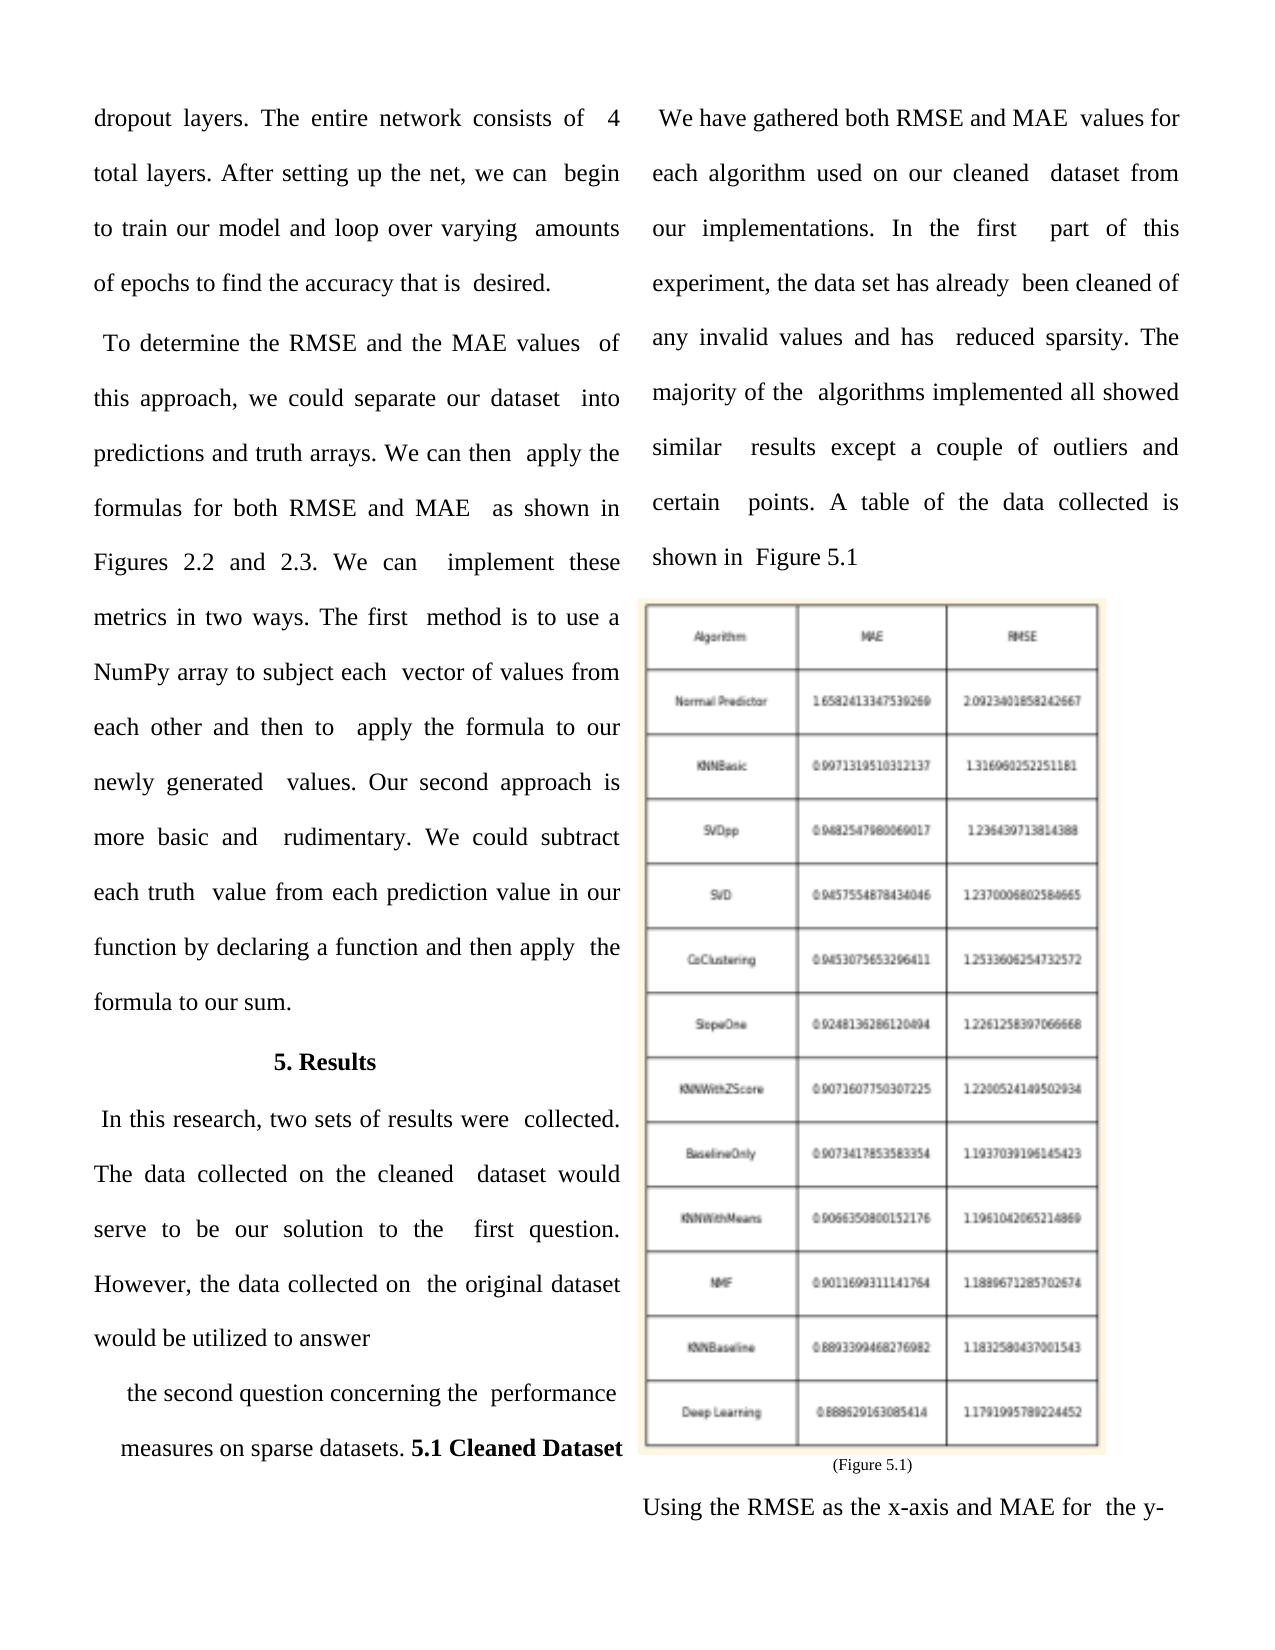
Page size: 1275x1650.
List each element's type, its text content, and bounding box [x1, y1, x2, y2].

text To determine the RMSE and the MAE values of this approach, we could separate our dataset into predictions and truth arrays. We can then apply the formulas for both RMSE and MAE as shown in Figures 2.2 and 2.3. We can implement these metrics in two ways. The first method is to use a NumPy array to subject each vector of values from each other and then to apply the formula to our newly generated values. Our second approach is more basic and rudimentary. We could subtract each truth value from each prediction value in our function by declaring a function and then apply the formula to our sum. [93, 328, 621, 1015]
text the second question concerning the performance measures on sparse datasets. 5.1 Cleaned Dataset [108, 1378, 635, 1462]
text In this research, two sets of results were collected. The data collected on the cleaned dataset would serve to be our solution to the first question. However, the data collected on the original dataset would be utilized to answer [93, 1104, 621, 1352]
text Using the RMSE as the x-axis and MAE for the y-axis, we can plot a scatter plot of our data (Figure 5.2). [637, 1492, 1165, 1521]
text 5. Results [273, 1047, 637, 1076]
picture [637, 598, 1107, 1455]
text dropout layers. The entire network consists of 4 total layers. After setting up the net, we can begin to train our model and loop over varying amounts of epochs to find the accuracy that is desired. [93, 103, 621, 296]
text (Figure 5.1) [833, 1454, 1182, 1474]
text We have gathered both RMSE and MAE values for each algorithm used on our cleaned dataset from our implementations. In the first part of this experiment, the data set has already been cleaned of any invalid values and has reduced sparsity. The majority of the algorithms implemented all showed similar results except a couple of outliers and certain points. A table of the data collected is shown in Figure 5.1 [652, 103, 1180, 571]
